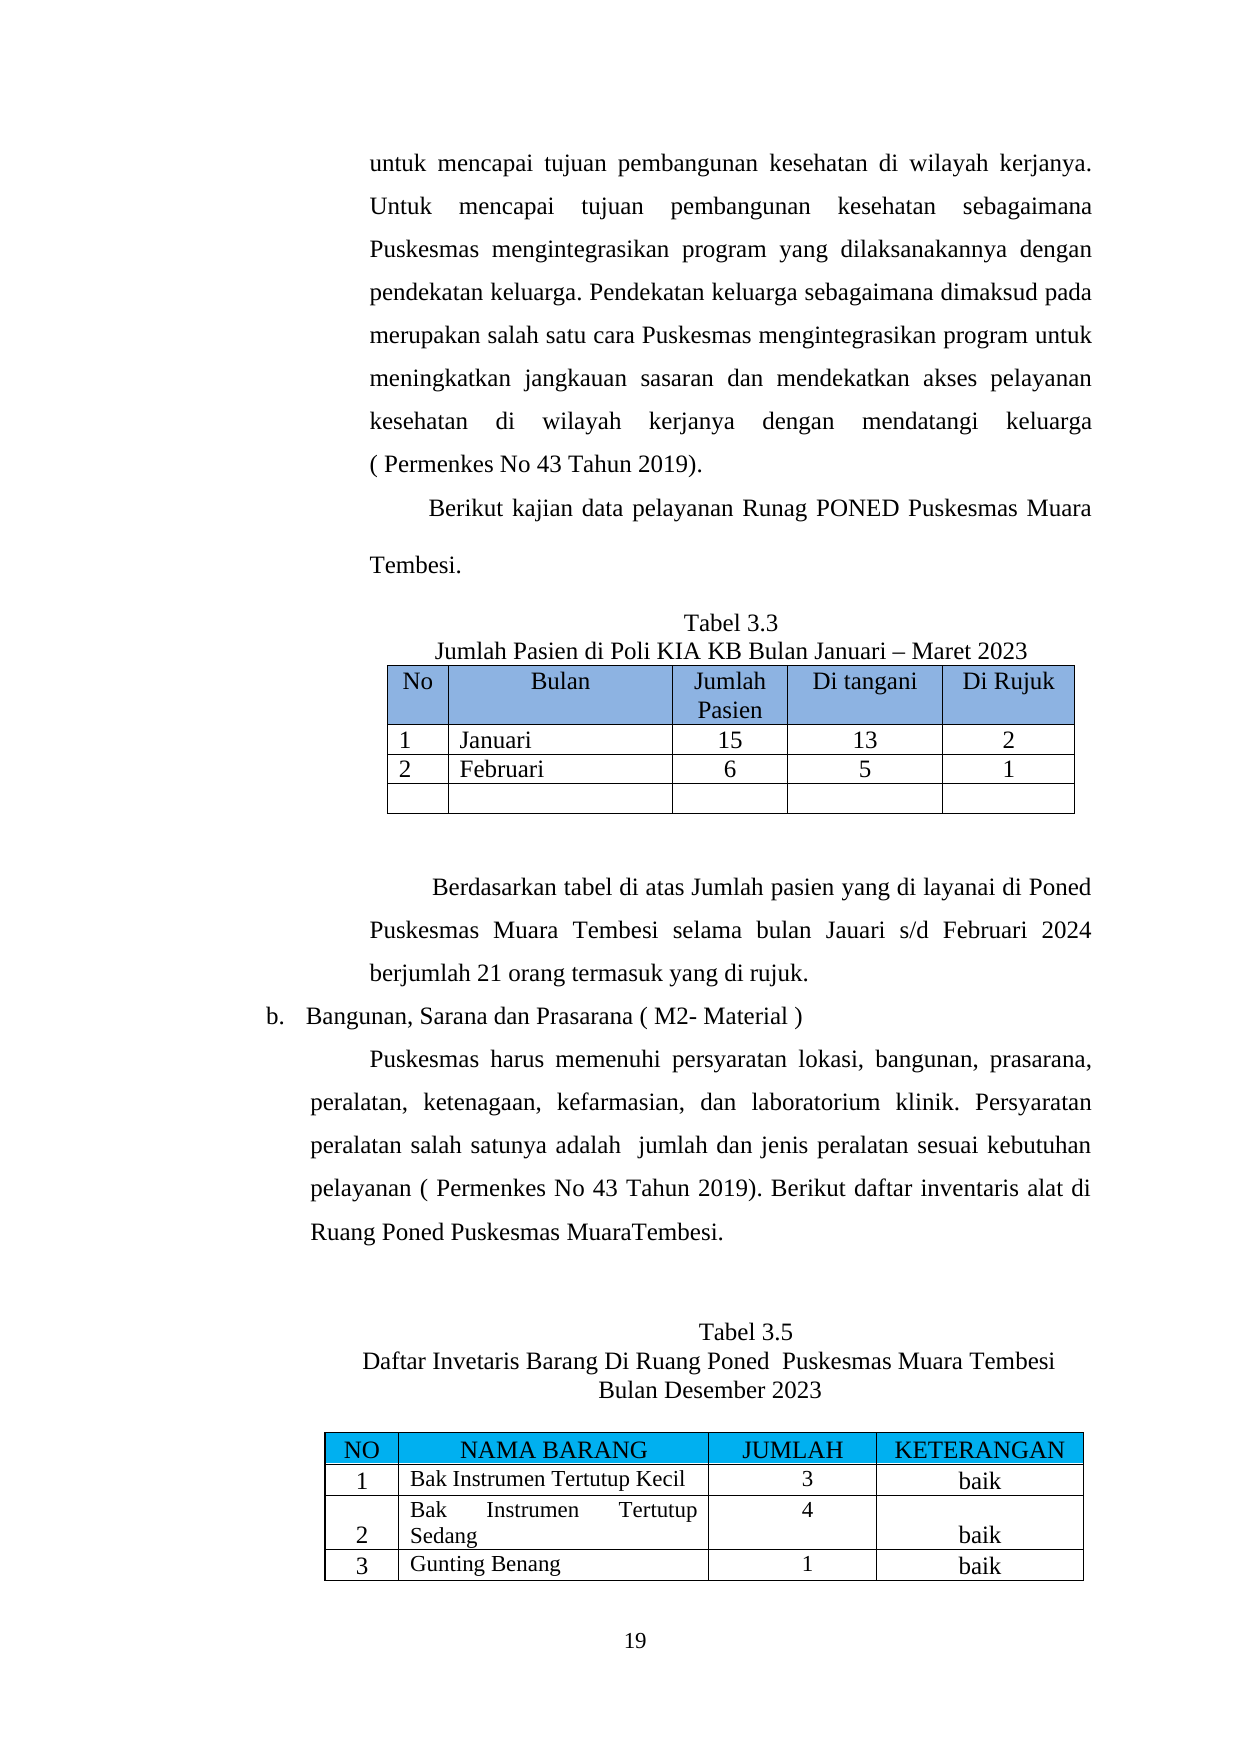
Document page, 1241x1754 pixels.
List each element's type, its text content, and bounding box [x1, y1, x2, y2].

table_header KETERANGAN [877, 1433, 1083, 1463]
table_header Di Rujuk [943, 666, 1074, 724]
table_cell [788, 784, 942, 813]
table_cell Bak Instrumen Tertutup Kecil [399, 1465, 708, 1495]
list Berikut kajian data pelayanan Runag PONED Puskesmas Muara Tembesi. [369, 493, 1092, 579]
table_cell 13 [788, 725, 942, 753]
table_cell 3 [739, 1465, 876, 1495]
table_header NO [326, 1433, 398, 1463]
table_cell 1 [326, 1465, 398, 1495]
table_cell 2 [326, 1496, 398, 1548]
list Berdasarkan tabel di atas Jumlah pasien yang di layanai di Poned Puskesmas Muara Tembesi selama bulan Jauari s/d Februari 2024 berjumlah 21 orang termasuk yang di rujuk. [369, 872, 1092, 987]
table_header Jumlah Pasien [673, 666, 787, 724]
table_cell [709, 1550, 738, 1580]
table_header JUMLAH [709, 1433, 876, 1463]
table_cell 4 [739, 1496, 876, 1548]
table_cell 2 [388, 755, 448, 783]
table_cell [943, 784, 1074, 813]
table_cell 6 [673, 755, 787, 783]
table_cell baik [877, 1496, 1083, 1548]
table_cell baik [877, 1465, 1083, 1495]
list Jumlah Pasien di Poli KIA KB Bulan Januari – Maret 2023 [399, 636, 1063, 665]
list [369, 148, 1092, 478]
list Tabel 3.5 [357, 1317, 1063, 1346]
table_cell 1 [943, 755, 1074, 783]
table_cell [673, 784, 787, 813]
table_cell Bak Instrumen Tertutup Sedang [399, 1496, 708, 1548]
table_cell 3 [326, 1550, 398, 1580]
list Puskesmas harus memenuhi persyaratan lokasi, bangunan, prasarana, peralatan, ketenagaan, kefarmasian, dan laboratorium klinik. Persyaratan peralatan salah satunya adalah jumlah dan jenis peralatan sesuai kebutuhan pelayanan ( Permenkes No 43 Tahun 2019). Berikut daftar inventaris alat di Ruang Poned Puskesmas MuaraTembesi. [310, 1044, 1092, 1245]
table_cell [449, 784, 672, 813]
table_cell Februari [449, 755, 672, 783]
table_cell 1 [388, 725, 448, 753]
list Bangunan, Sarana dan Prasarana ( M2- Material ) [266, 1001, 1092, 1030]
table_cell Januari [449, 725, 672, 753]
list Tabel 3.3 [399, 608, 1063, 636]
list Daftar Invetaris Barang Di Ruang Poned Puskesmas Muara Tembesi Bulan Desember 2023 [354, 1346, 1063, 1403]
table_cell [709, 1496, 738, 1548]
table_cell baik [877, 1550, 1083, 1580]
table_cell 5 [788, 755, 942, 783]
table_header NAMA BARANG [399, 1433, 708, 1463]
table_cell 1 [739, 1550, 876, 1580]
table_header Bulan [449, 666, 672, 724]
table_header No [388, 666, 448, 724]
table_cell Gunting Benang [399, 1550, 708, 1580]
table_header Di tangani [788, 666, 942, 724]
table_cell [709, 1465, 738, 1495]
table_cell [388, 784, 448, 813]
table_cell 15 [673, 725, 787, 753]
table_cell 2 [943, 725, 1074, 753]
